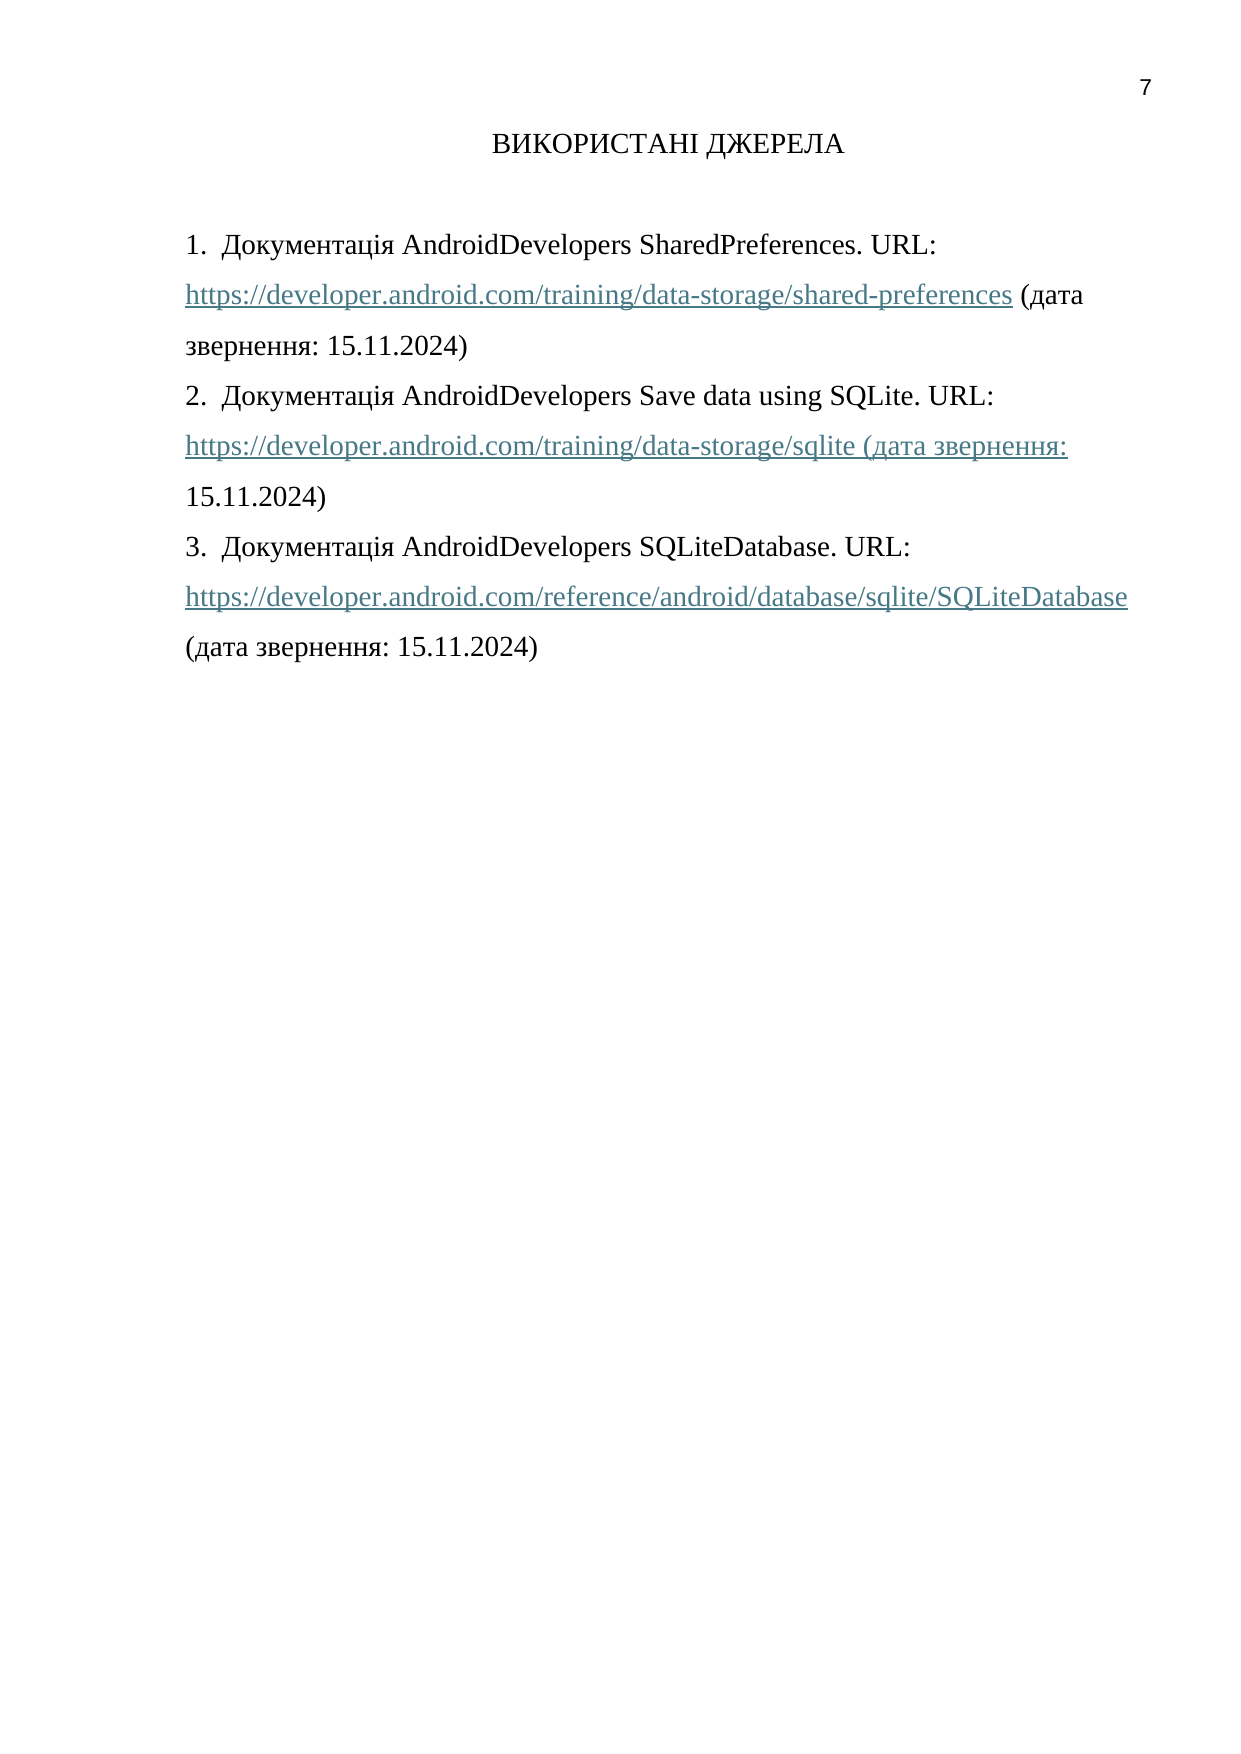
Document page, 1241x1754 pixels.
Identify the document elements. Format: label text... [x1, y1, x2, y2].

text 2. Документація AndroidDevelopers Save data using SQLite. URL: https://developer.android.com/training/data-storage/sqlite (дата звернення: 15.11.2024) [185, 378, 1152, 512]
text 1. Документація AndroidDevelopers SharedPreferences. URL: https://developer.android.com/training/data-storage/shared-preferences (дата звернення: 15.11.2024) [185, 227, 1152, 361]
text 3. Документація AndroidDevelopers SQLiteDatabase. URL: https://developer.android.com/reference/android/database/sqlite/SQLiteDatabase (дата звернення: 15.11.2024) [185, 529, 1152, 663]
text ВИКОРИСТАНІ ДЖЕРЕЛА [185, 126, 1152, 160]
